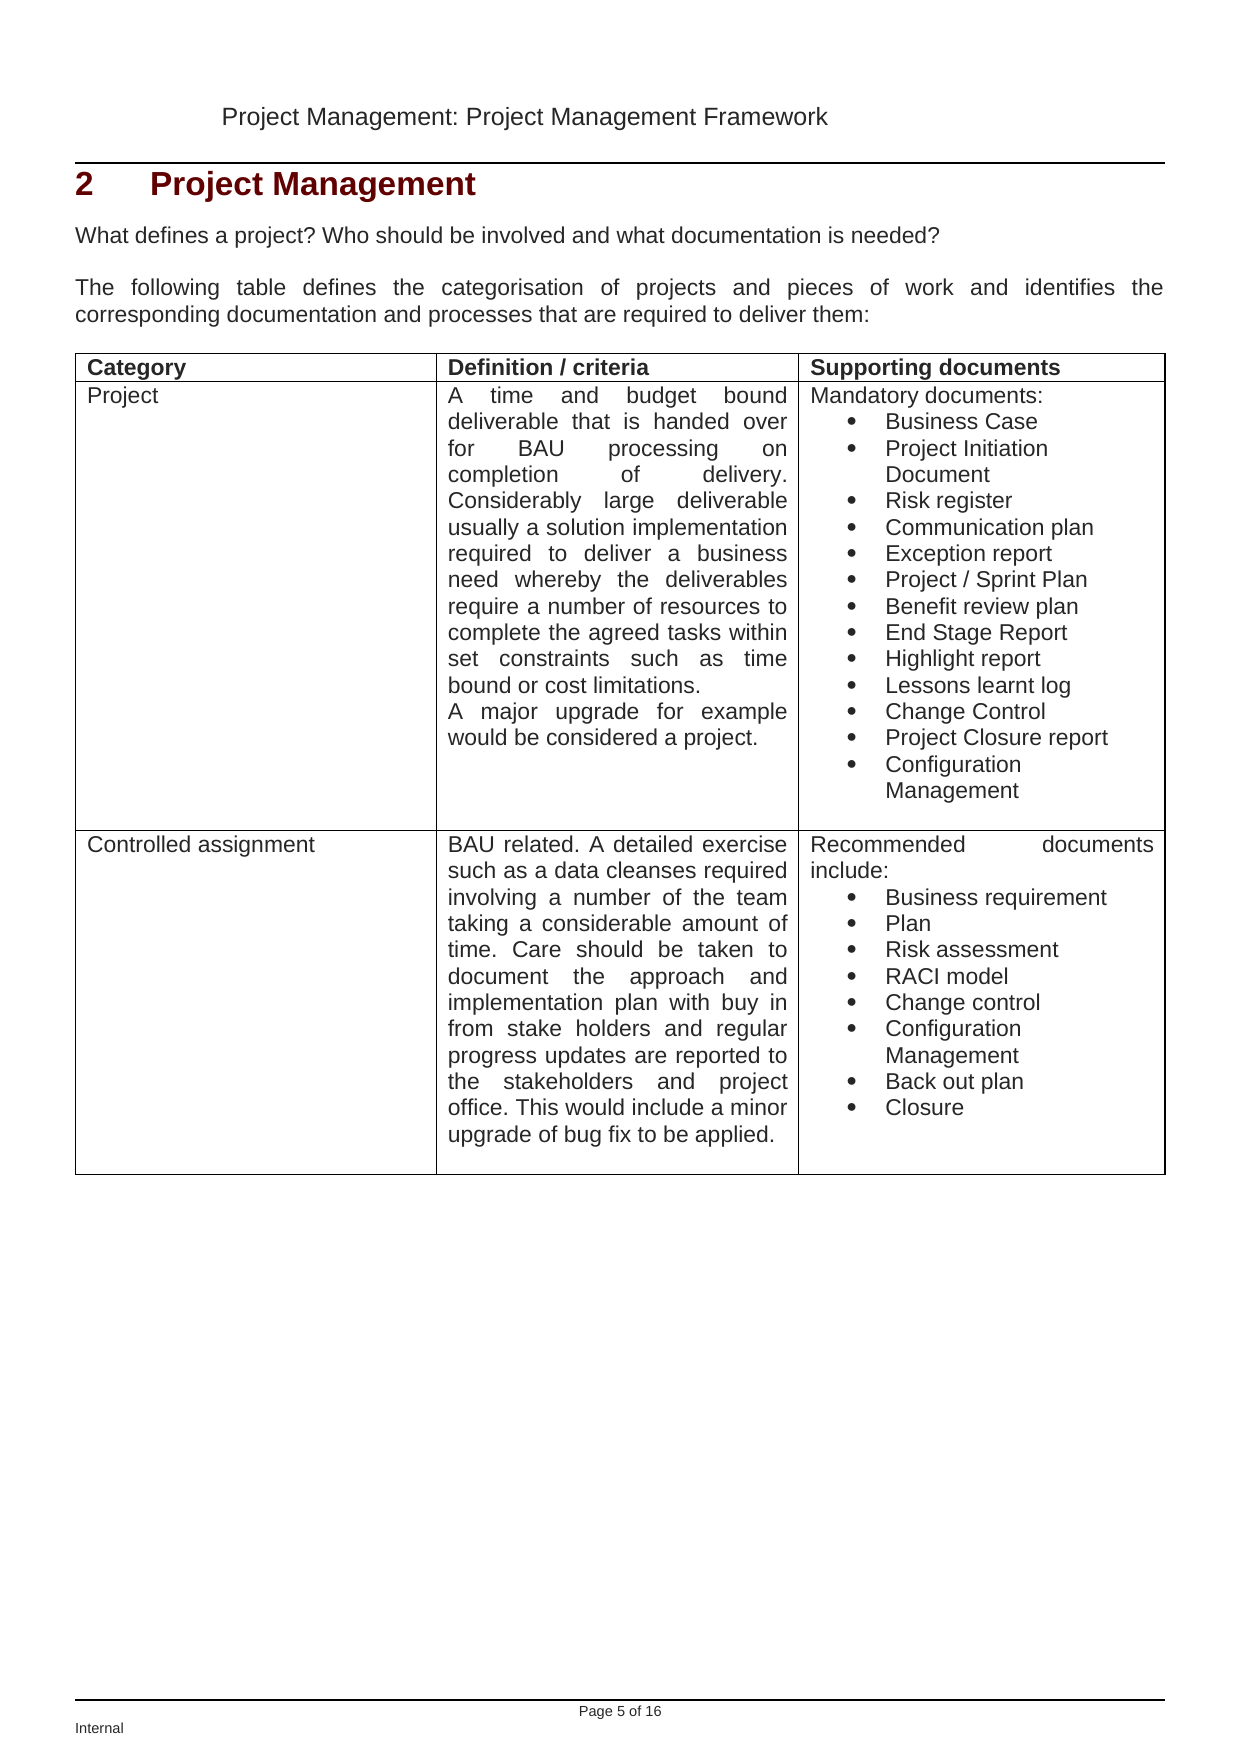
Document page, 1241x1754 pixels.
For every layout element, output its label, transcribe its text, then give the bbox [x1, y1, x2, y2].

table_header Definition / criteria [437, 354, 798, 381]
table_cell BAU related. A detailed exercise such as a data cleanses required involving a number of the team taking a considerable amount of time. Care should be taken to document the approach and implementation plan with buy in from stake holders and regular progress updates are reported to the stakeholders and project office. This would include a minor upgrade of bug fix to be applied. [437, 831, 798, 1173]
table_cell Controlled assignment [76, 831, 436, 1173]
table_header Supporting documents [799, 354, 1164, 381]
text What defines a project? Who should be involved and what documentation is needed? [75, 222, 1165, 248]
subtitle 2 Project Management [75, 164, 1165, 202]
table_cell Project [76, 382, 436, 830]
table_cell A time and budget bound deliverable that is handed over for BAU processing on completion of delivery. Considerably large deliverable usually a solution implementation required to deliver a business need whereby the deliverables require a number of resources to complete the agreed tasks within set constraints such as time bound or cost limitations. A major upgrade for example would be considered a project. [437, 382, 798, 830]
table_cell Recommended documents include: Business requirement Plan Risk assessment RACI model Change control Configuration Management Back out plan Closure [799, 831, 1164, 1173]
table_cell Mandatory documents: Business Case Project Initiation Document Risk register Communication plan Exception report Project / Sprint Plan Benefit review plan End Stage Report Highlight report Lessons learnt log Change Control Project Closure report Configuration Management [799, 382, 1164, 830]
table_header Category [76, 354, 436, 381]
text The following table defines the categorisation of projects and pieces of work and identifies the corresponding documentation and processes that are required to deliver them: [75, 274, 1165, 327]
